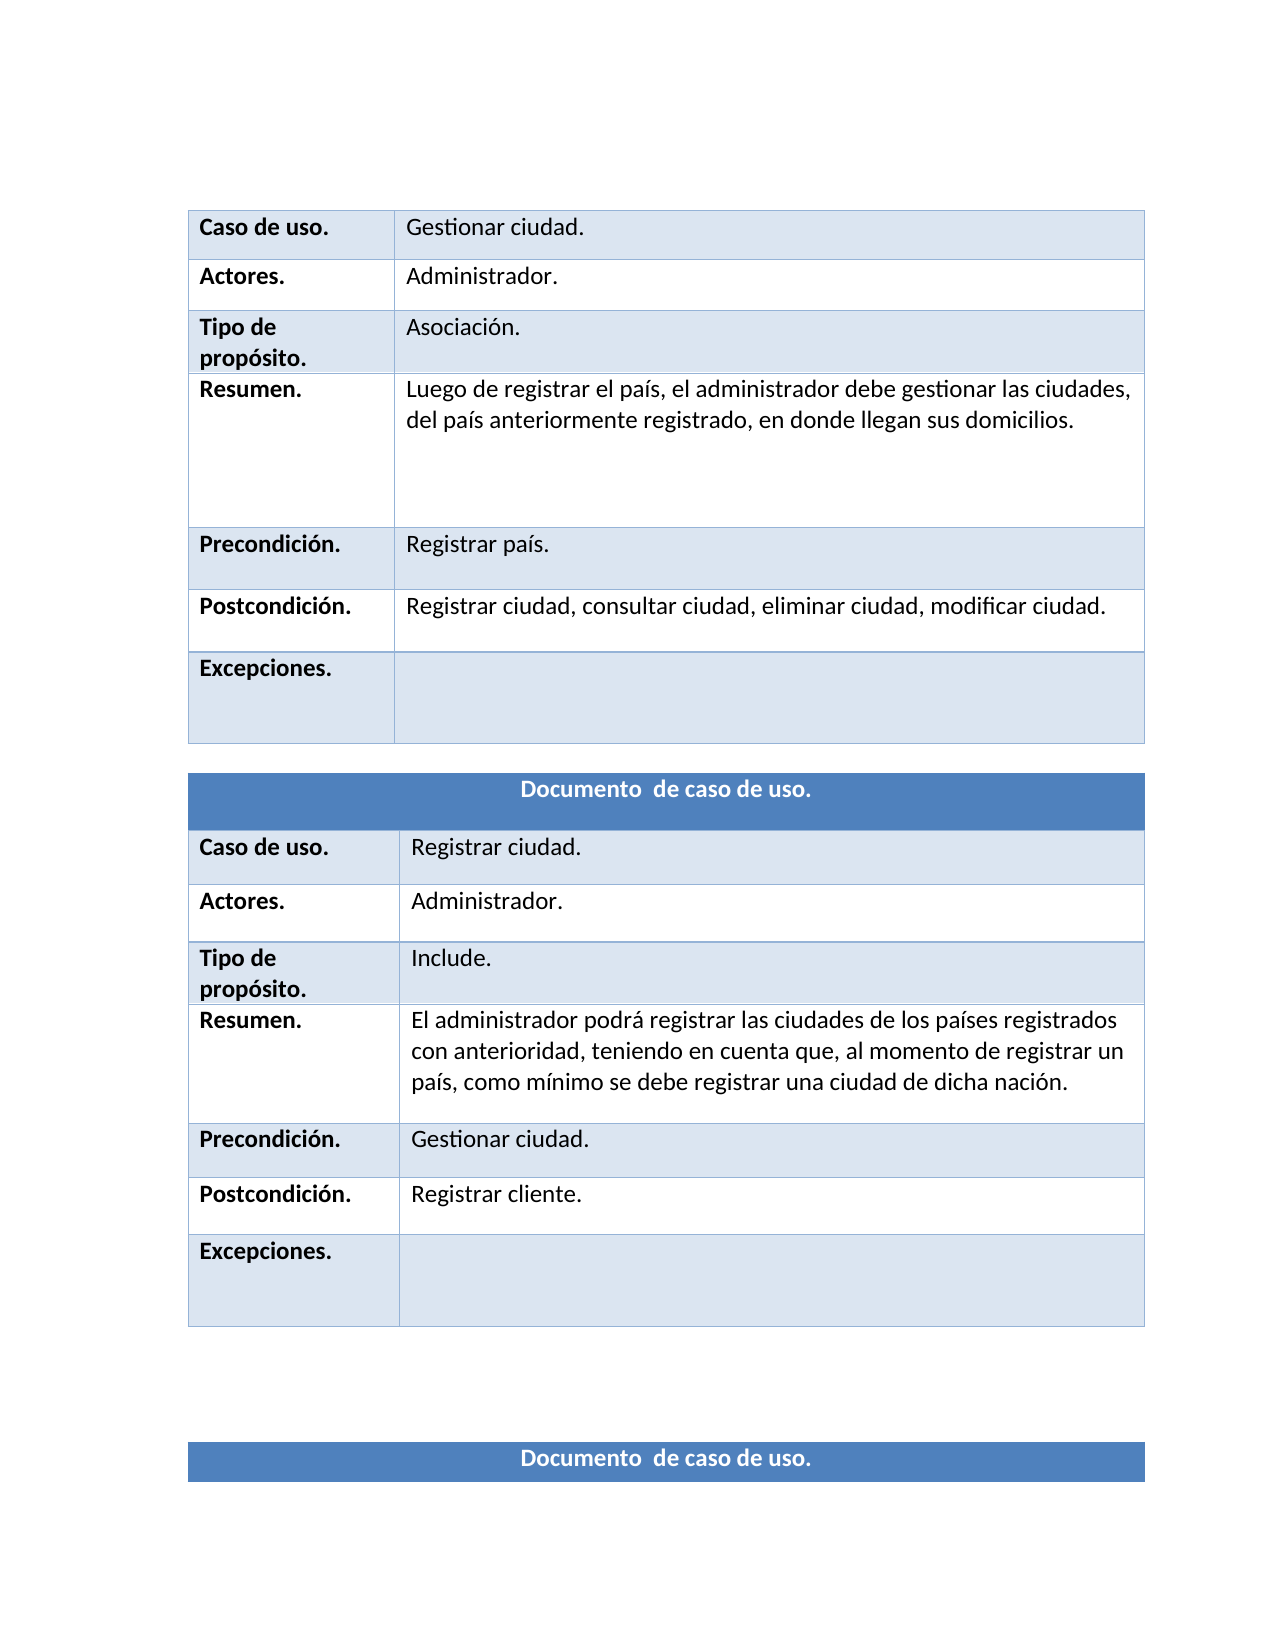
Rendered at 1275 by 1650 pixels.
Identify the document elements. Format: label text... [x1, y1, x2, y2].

table_cell Registrar ciudad. [400, 831, 1144, 884]
table_cell Actores. [189, 260, 394, 310]
table_cell Luego de registrar el país, el administrador debe gestionar las ciudades, del país anteriormente registrado, en donde llegan sus domicilios. [395, 374, 1144, 527]
table_cell Actores. [189, 885, 399, 941]
table_cell Include. [400, 943, 1144, 1003]
table_cell Tipo de propósito. [189, 311, 394, 372]
table_cell Tipo de propósito. [189, 943, 399, 1003]
table_header Documento de caso de uso. [189, 774, 1144, 830]
table_cell Administrador. [395, 260, 1144, 310]
table_cell [395, 653, 1144, 743]
table_cell Asociación. [395, 311, 1144, 372]
table_cell [400, 1235, 1144, 1326]
table_cell El administrador podrá registrar las ciudades de los países registrados con anterioridad, teniendo en cuenta que, al momento de registrar un país, como mínimo se debe registrar una ciudad de dicha nación. [400, 1005, 1144, 1122]
table_cell Registrar ciudad, consultar ciudad, eliminar ciudad, modificar ciudad. [395, 590, 1144, 651]
table_cell Gestionar ciudad. [395, 211, 1144, 259]
table_cell Precondición. [189, 1124, 399, 1177]
table_cell Excepciones. [189, 653, 394, 743]
table_cell Gestionar ciudad. [400, 1124, 1144, 1177]
table_cell Resumen. [189, 1005, 399, 1122]
table_cell Caso de uso. [189, 211, 394, 259]
table_cell Excepciones. [189, 1235, 399, 1326]
table_cell Registrar país. [395, 528, 1144, 589]
table_header Documento de caso de uso. [189, 1443, 1144, 1481]
table_cell Postcondición. [189, 590, 394, 651]
table_cell Precondición. [189, 528, 394, 589]
table_cell Registrar cliente. [400, 1178, 1144, 1234]
table_cell Resumen. [189, 374, 394, 527]
table_cell Caso de uso. [189, 831, 399, 884]
table_cell Administrador. [400, 885, 1144, 941]
table_cell Postcondición. [189, 1178, 399, 1234]
